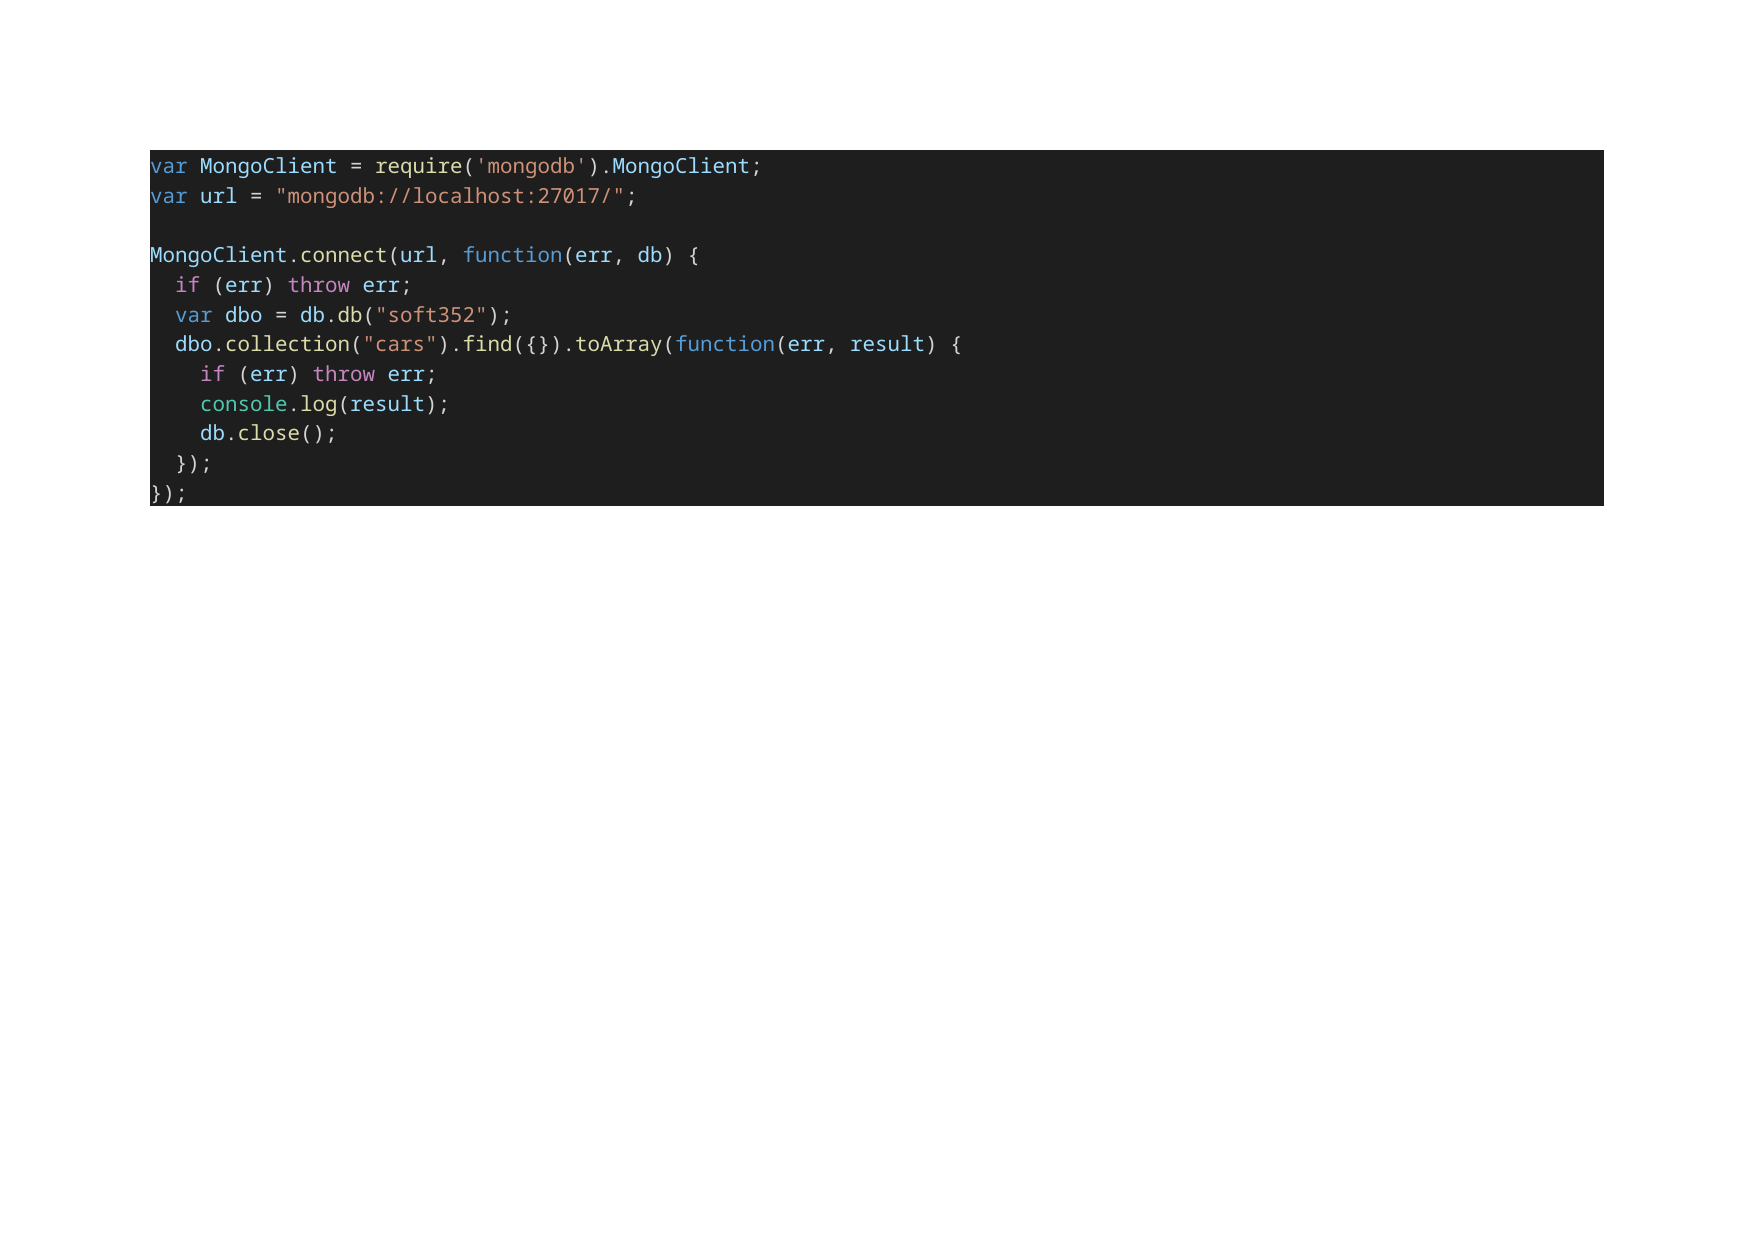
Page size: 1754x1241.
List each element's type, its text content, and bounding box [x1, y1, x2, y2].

text var dbo = db.db("soft352"); [150, 298, 1604, 328]
text }); [150, 477, 1604, 506]
text var MongoClient = require('mongodb').MongoClient; [150, 150, 1604, 180]
text var url = "mongodb://localhost:27017/"; [150, 180, 1604, 209]
text MongoClient.connect(url, function(err, db) { [150, 239, 1604, 269]
text }); [150, 447, 1604, 477]
text if (err) throw err; [150, 358, 1604, 387]
text if (err) throw err; [150, 269, 1604, 298]
text dbo.collection("cars").find({}).toArray(function(err, result) { [150, 328, 1604, 358]
text db.close(); [150, 417, 1604, 447]
text console.log(result); [150, 387, 1604, 417]
